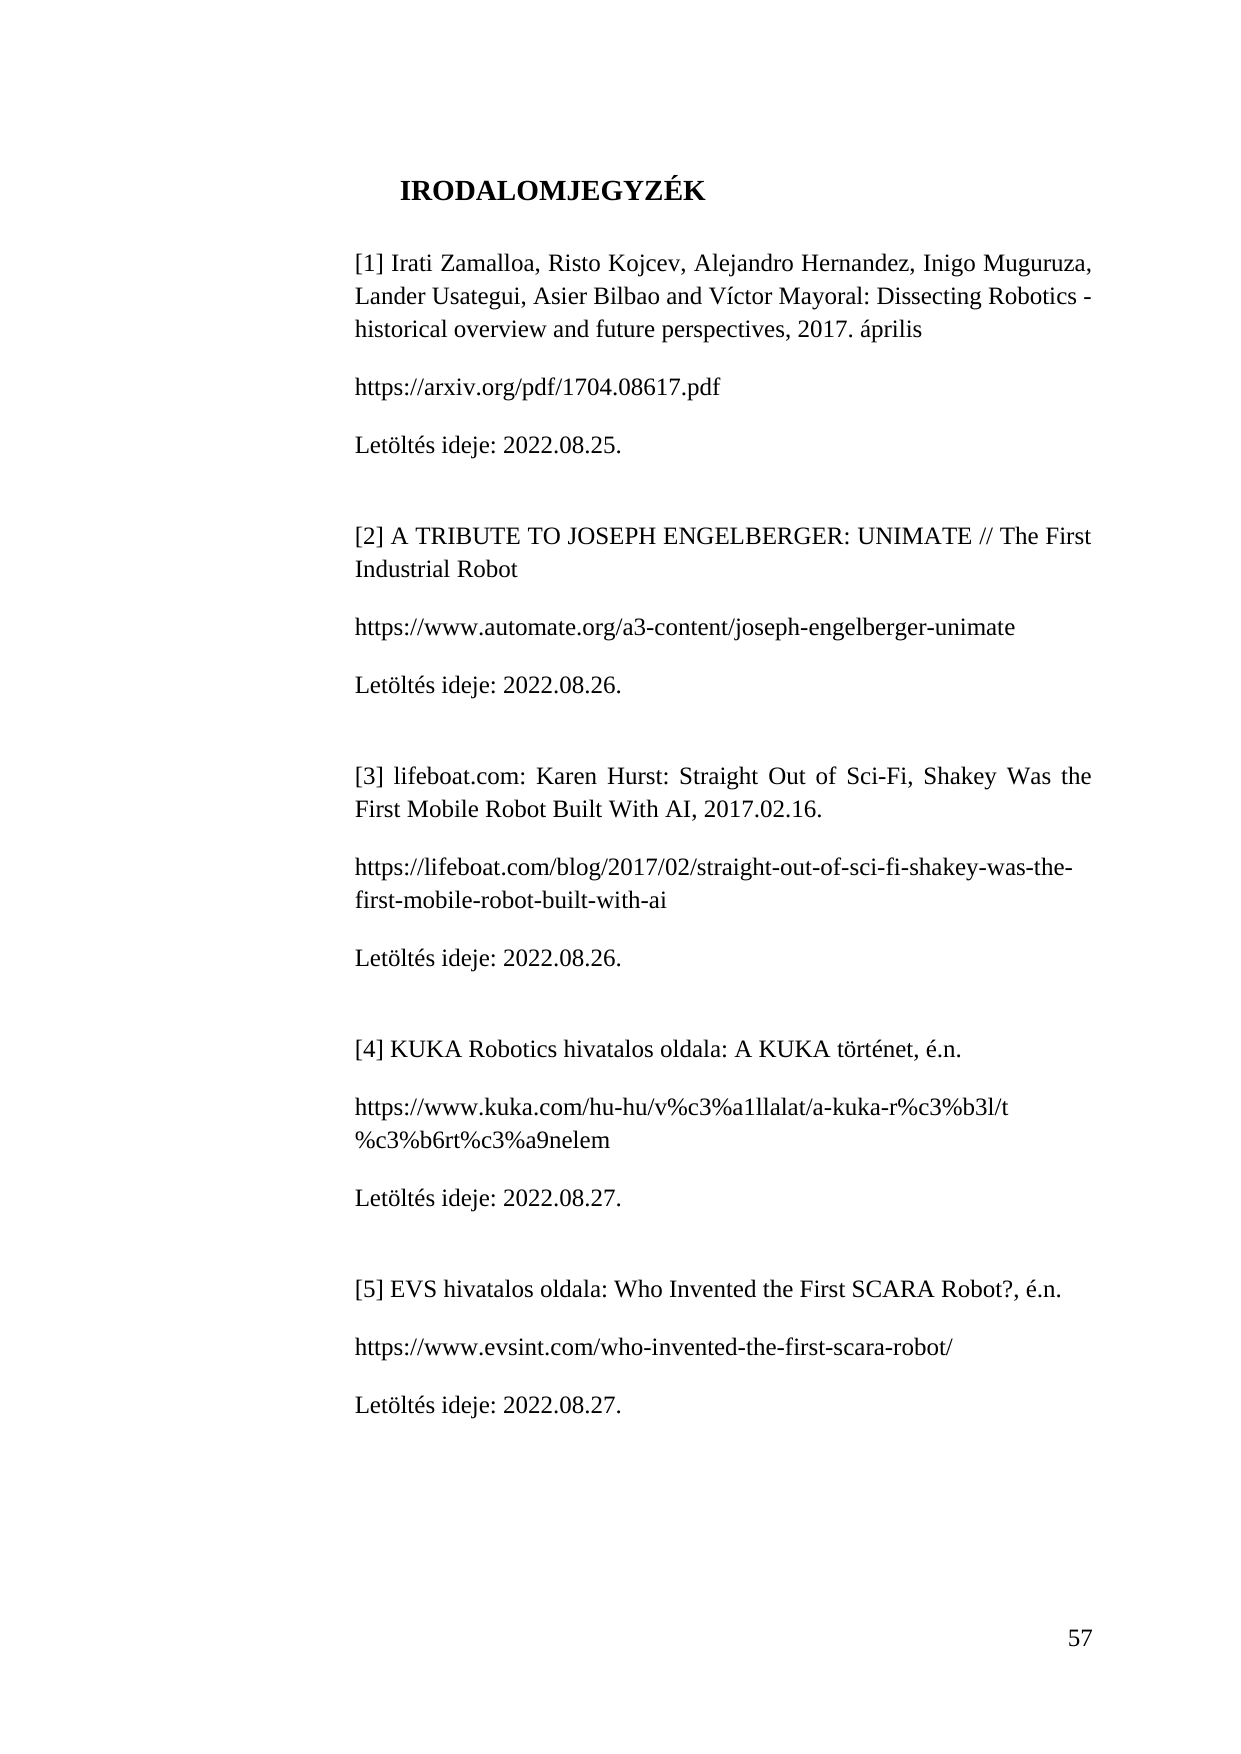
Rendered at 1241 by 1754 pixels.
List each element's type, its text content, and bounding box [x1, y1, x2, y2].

text Letöltés ideje: 2022.08.27. [354, 1183, 1092, 1245]
text Letöltés ideje: 2022.08.27. [354, 1391, 1092, 1419]
text [2] A TRIBUTE TO JOSEPH ENGELBERGER: UNIMATE // The First Industrial Robot [354, 521, 1092, 583]
text [5] EVS hivatalos oldala: Who Invented the First SCARA Robot?, é.n. [354, 1274, 1092, 1303]
text https://www.automate.org/a3-content/joseph-engelberger-unimate [354, 612, 1092, 641]
text https://www.evsint.com/who-invented-the-first-scara-robot/ [354, 1332, 1092, 1361]
text https://www.kuka.com/hu-hu/v%c3%a1llalat/a-kuka-r%c3%b3l/t%c3%b6rt%c3%a9nelem [354, 1092, 1092, 1154]
text [4] KUKA Robotics hivatalos oldala: A KUKA történet, é.n. [354, 1034, 1092, 1063]
text https://lifeboat.com/blog/2017/02/straight-out-of-sci-fi-shakey-was-the-first-mobile-robot-built-with-ai [354, 852, 1092, 914]
text Letöltés ideje: 2022.08.26. [354, 943, 1092, 1005]
subtitle Irodalomjegyzék [399, 173, 1092, 206]
text [3] lifeboat.com: Karen Hurst: Straight Out of Sci-Fi, Shakey Was the First Mobile Robot Built With AI, 2017.02.16. [354, 761, 1092, 823]
text https://arxiv.org/pdf/1704.08617.pdf [354, 372, 1092, 401]
text Letöltés ideje: 2022.08.25. [354, 430, 1092, 492]
text Letöltés ideje: 2022.08.26. [354, 670, 1092, 732]
text [1] Irati Zamalloa, Risto Kojcev, Alejandro Hernandez, Inigo Muguruza, Lander Usategui, Asier Bilbao and Víctor Mayoral: Dissecting Robotics - historical overview and future perspectives, 2017. április [354, 248, 1092, 343]
